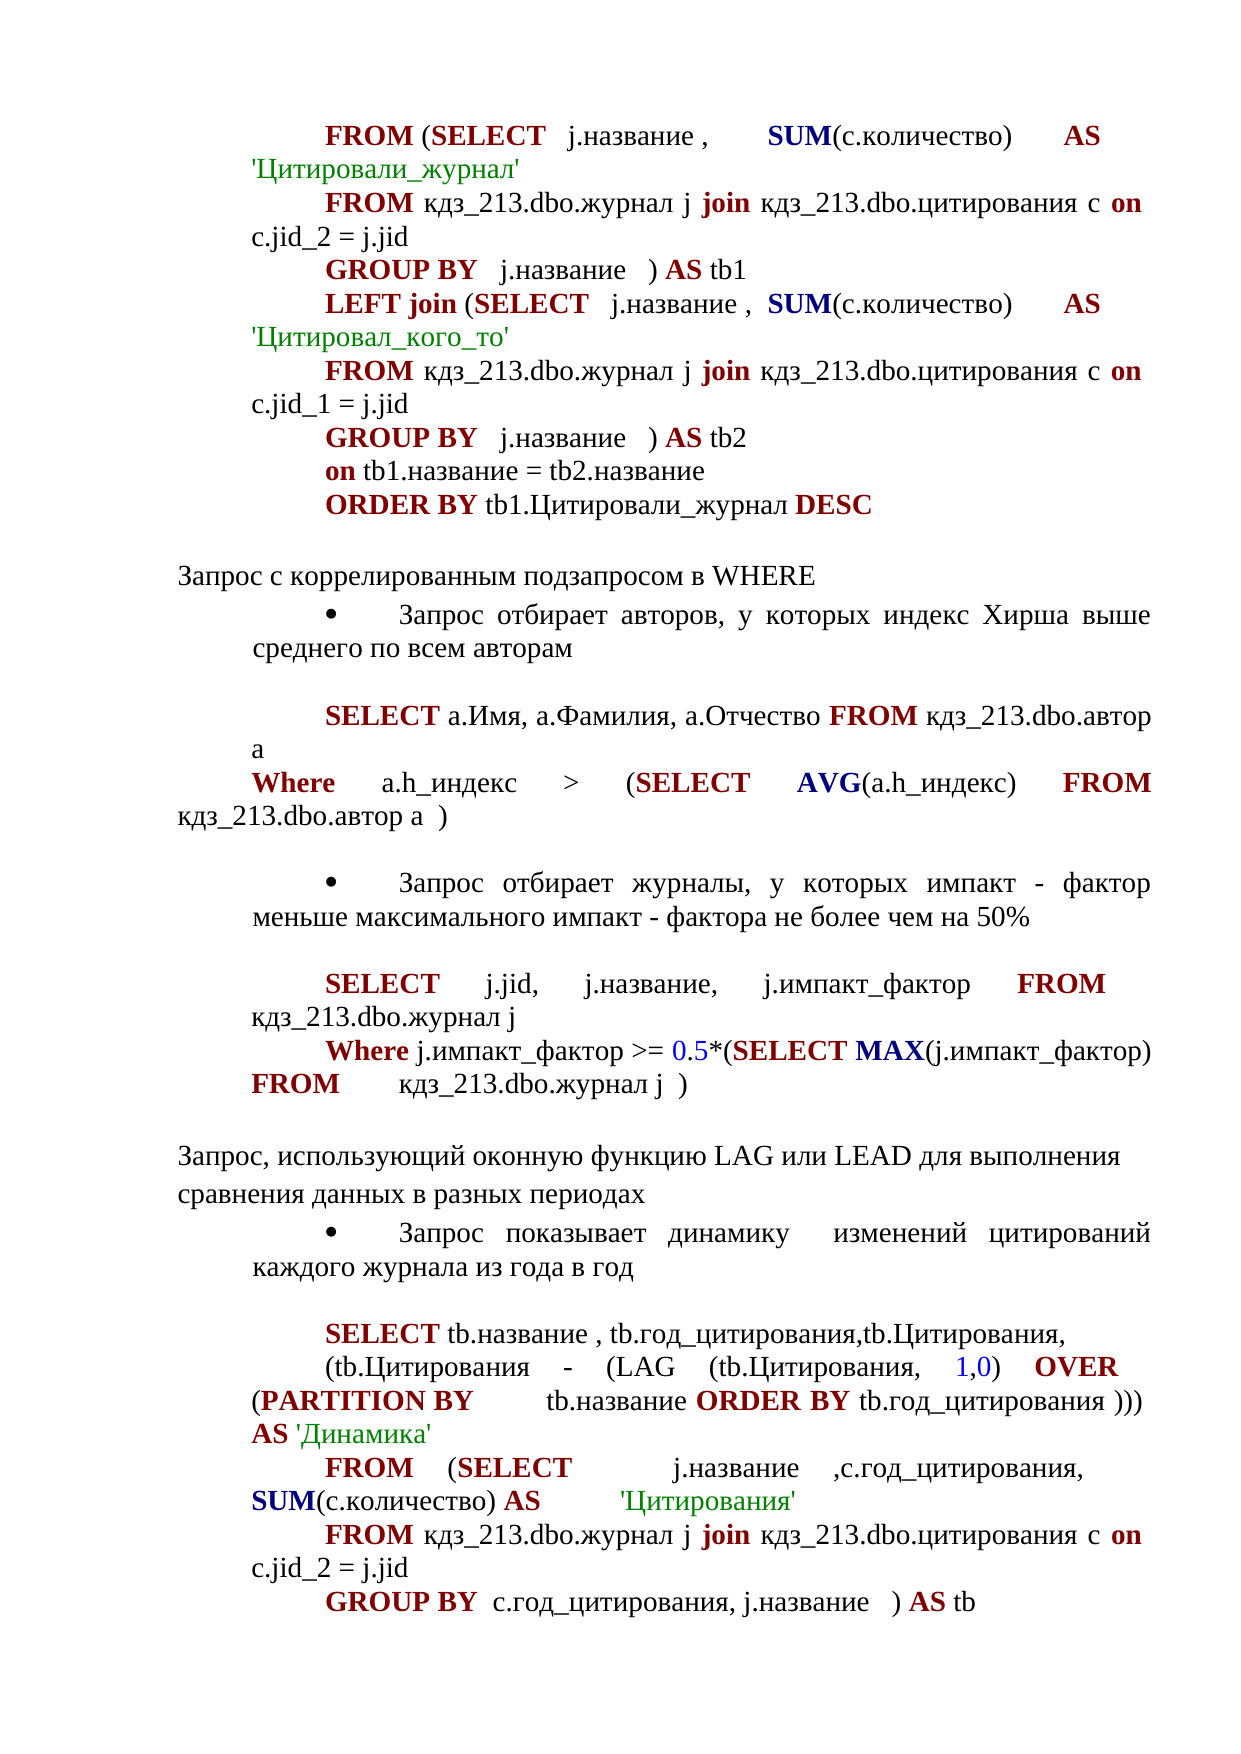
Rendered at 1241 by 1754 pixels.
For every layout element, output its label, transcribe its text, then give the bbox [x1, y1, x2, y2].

text GROUP BY j.название ) AS tb2 [215, 420, 1152, 453]
text SELECT tb.название , tb.год_цитирования,tb.Цитирования, [177, 1316, 1152, 1349]
list Запрос показывает динамику изменений цитирований каждого журнала из года в год [252, 1215, 1152, 1282]
text GROUP BY j.название ) AS tb1 [215, 252, 1152, 286]
text SELECT j.jid, j.название, j.импакт_фактор FROM кдз_213.dbo.журнал j [177, 966, 1152, 1033]
text FROM кдз_213.dbo.журнал j join кдз_213.dbo.цитирования c on c.jid_2 = j.jid [177, 1517, 1152, 1584]
text (tb.Цитирования - (LAG (tb.Цитирования, 1,0) OVER (PARTITION BY tb.название ORDER BY tb.год_цитирования ))) AS 'Динамика' [177, 1349, 1152, 1450]
text Where j.импакт_фактор >= 0.5*(SELECT MAX(j.импакт_фактор) FROM кдз_213.dbo.журнал j ) [177, 1033, 1152, 1100]
subtitle Запрос, использующий оконную функцию LAG или LEAD для выполнения сравнения данных в разных периодах [177, 1138, 1152, 1210]
text Where a.h_индекс > (SELECT AVG(a.h_индекс) FROM кдз_213.dbo.автор a ) [177, 765, 1152, 832]
text LEFT join (SELECT j.название , SUM(c.количество) AS 'Цитировал_кого_то' [215, 286, 1152, 353]
text FROM кдз_213.dbo.журнал j join кдз_213.dbo.цитирования c on c.jid_1 = j.jid [215, 353, 1152, 420]
text FROM кдз_213.dbo.журнал j join кдз_213.dbo.цитирования c on c.jid_2 = j.jid [215, 185, 1152, 252]
list Запрос отбирает авторов, у которых индекс Хирша выше среднего по всем авторам [252, 597, 1152, 664]
text SELECT a.Имя, a.Фамилия, a.Отчество FROM кдз_213.dbo.автор a [177, 698, 1152, 765]
list Запрос отбирает журналы, у которых импакт - фактор меньше максимального импакт - фактора не более чем на 50% [252, 865, 1152, 932]
text GROUP BY c.год_цитирования, j.название ) AS tb [177, 1584, 1152, 1618]
text FROM (SELECT j.название , SUM(c.количество) AS 'Цитировали_журнал' [215, 118, 1152, 185]
text on tb1.название = tb2.название [215, 453, 1152, 487]
subtitle Запрос с коррелированным подзапросом в WHERE [177, 558, 1152, 592]
text ORDER BY tb1.Цитировали_журнал DESC [215, 487, 1152, 521]
text FROM (SELECT j.название ,c.год_цитирования, SUM(c.количество) AS 'Цитирования' [177, 1450, 1152, 1517]
